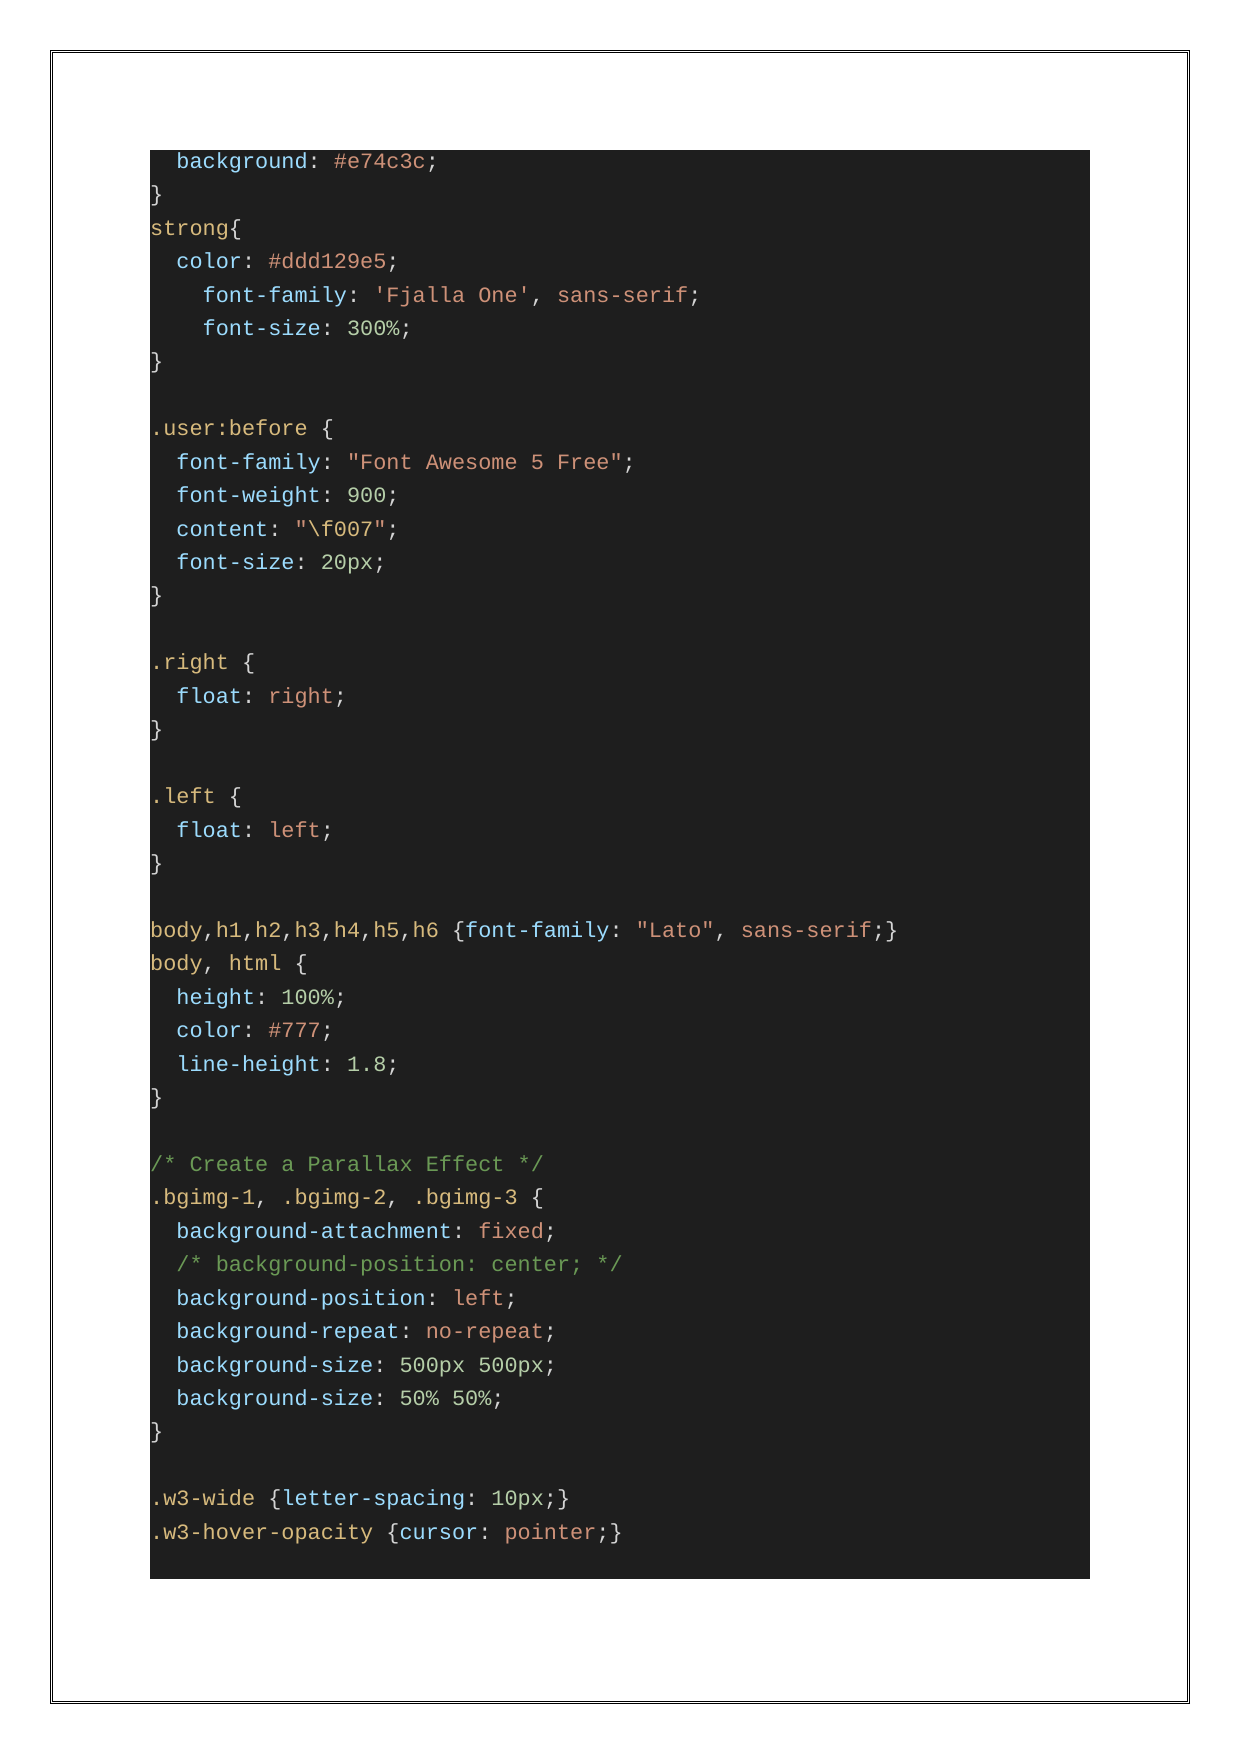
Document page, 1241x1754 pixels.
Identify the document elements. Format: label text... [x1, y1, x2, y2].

text font-family: 'Fjalla One', sans-serif; [150, 284, 1090, 308]
text body, html { [150, 952, 1090, 977]
text /* background-position: center; */ [150, 1253, 1090, 1278]
text } [150, 183, 1090, 208]
text .w3-wide {letter-spacing: 10px;} [150, 1487, 1090, 1512]
text .left { [150, 785, 1090, 810]
text font-weight: 900; [150, 484, 1090, 509]
text strong{ [150, 217, 1090, 242]
text height: 100%; [150, 986, 1090, 1011]
text } [150, 1086, 1090, 1111]
text color: #777; [150, 1019, 1090, 1044]
text font-size: 300%; [150, 317, 1090, 342]
text .w3-hover-opacity {cursor: pointer;} [150, 1521, 1090, 1546]
text float: right; [150, 685, 1090, 710]
text } [150, 585, 1090, 609]
text .right { [150, 652, 1090, 676]
text background-position: left; [150, 1287, 1090, 1312]
text font-family: "Font Awesome 5 Free"; [150, 451, 1090, 476]
text .user:before { [150, 417, 1090, 442]
text } [150, 718, 1090, 743]
text content: "\f007"; [150, 518, 1090, 543]
text line-height: 1.8; [150, 1053, 1090, 1078]
text background-size: 500px 500px; [150, 1354, 1090, 1378]
text font-size: 20px; [150, 551, 1090, 576]
text } [150, 1421, 1090, 1445]
text background-attachment: fixed; [150, 1220, 1090, 1245]
text background-repeat: no-repeat; [150, 1320, 1090, 1345]
text } [150, 852, 1090, 877]
text /* Create a Parallax Effect */ [150, 1153, 1090, 1178]
text .bgimg-1, .bgimg-2, .bgimg-3 { [150, 1187, 1090, 1211]
text background-size: 50% 50%; [150, 1387, 1090, 1412]
text float: left; [150, 819, 1090, 843]
text color: #ddd129e5; [150, 250, 1090, 275]
text } [150, 351, 1090, 375]
text background: #e74c3c; [150, 150, 1090, 175]
text body,h1,h2,h3,h4,h5,h6 {font-family: "Lato", sans-serif;} [150, 919, 1090, 944]
